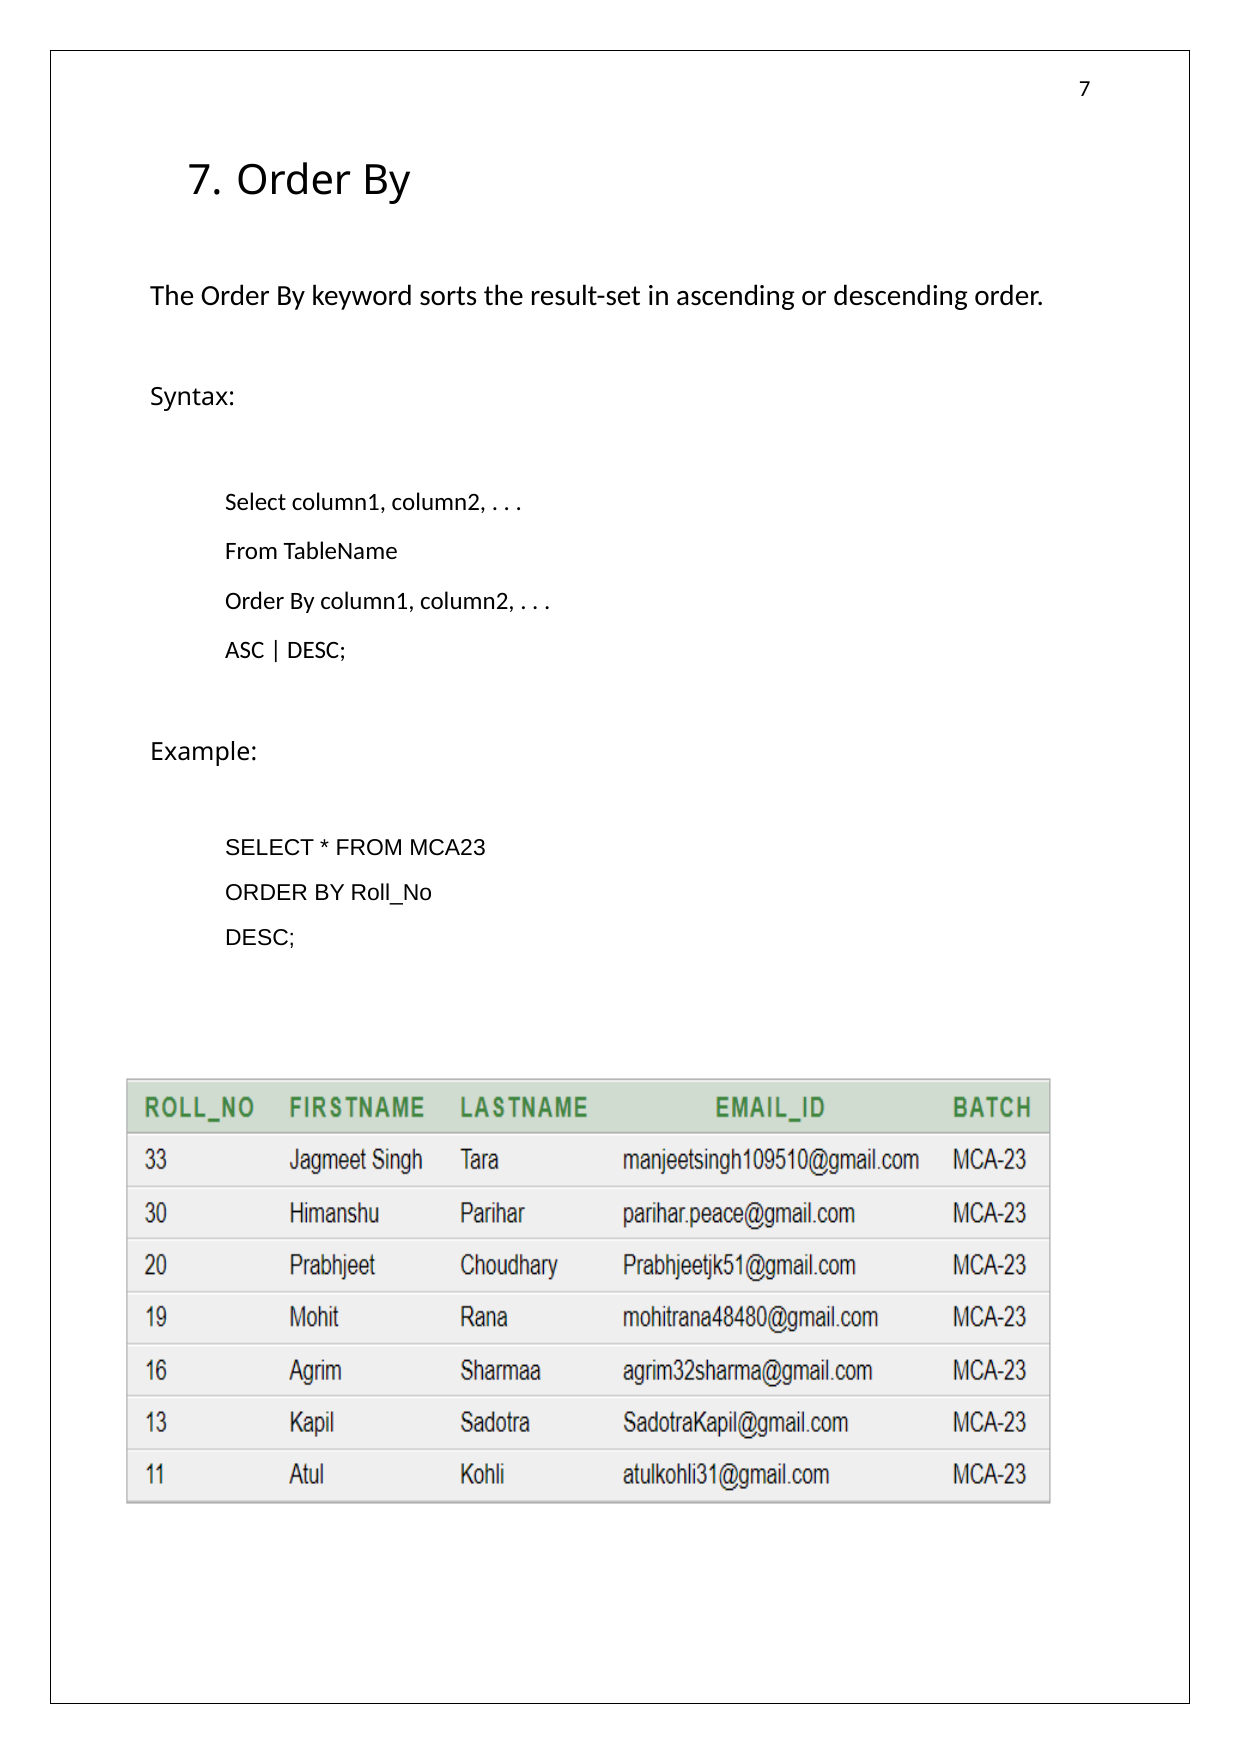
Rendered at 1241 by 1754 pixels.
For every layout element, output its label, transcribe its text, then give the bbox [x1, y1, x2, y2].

text Example: [150, 734, 1090, 768]
text Order By column1, column2, . . . [150, 585, 1090, 615]
text ORDER BY Roll_No [150, 879, 1090, 905]
text SELECT * FROM MCA23 [150, 834, 1090, 860]
list Order By [187, 150, 1090, 207]
text The Order By keyword sorts the result-set in ascending or descending order. [150, 277, 1090, 312]
text Select column1, column2, . . . [150, 486, 1090, 516]
text ASC | DESC; [150, 634, 1090, 665]
text From TableName [150, 535, 1090, 566]
picture [118, 1057, 1059, 1519]
text Syntax: [150, 379, 1090, 413]
text DESC; [150, 924, 1090, 951]
